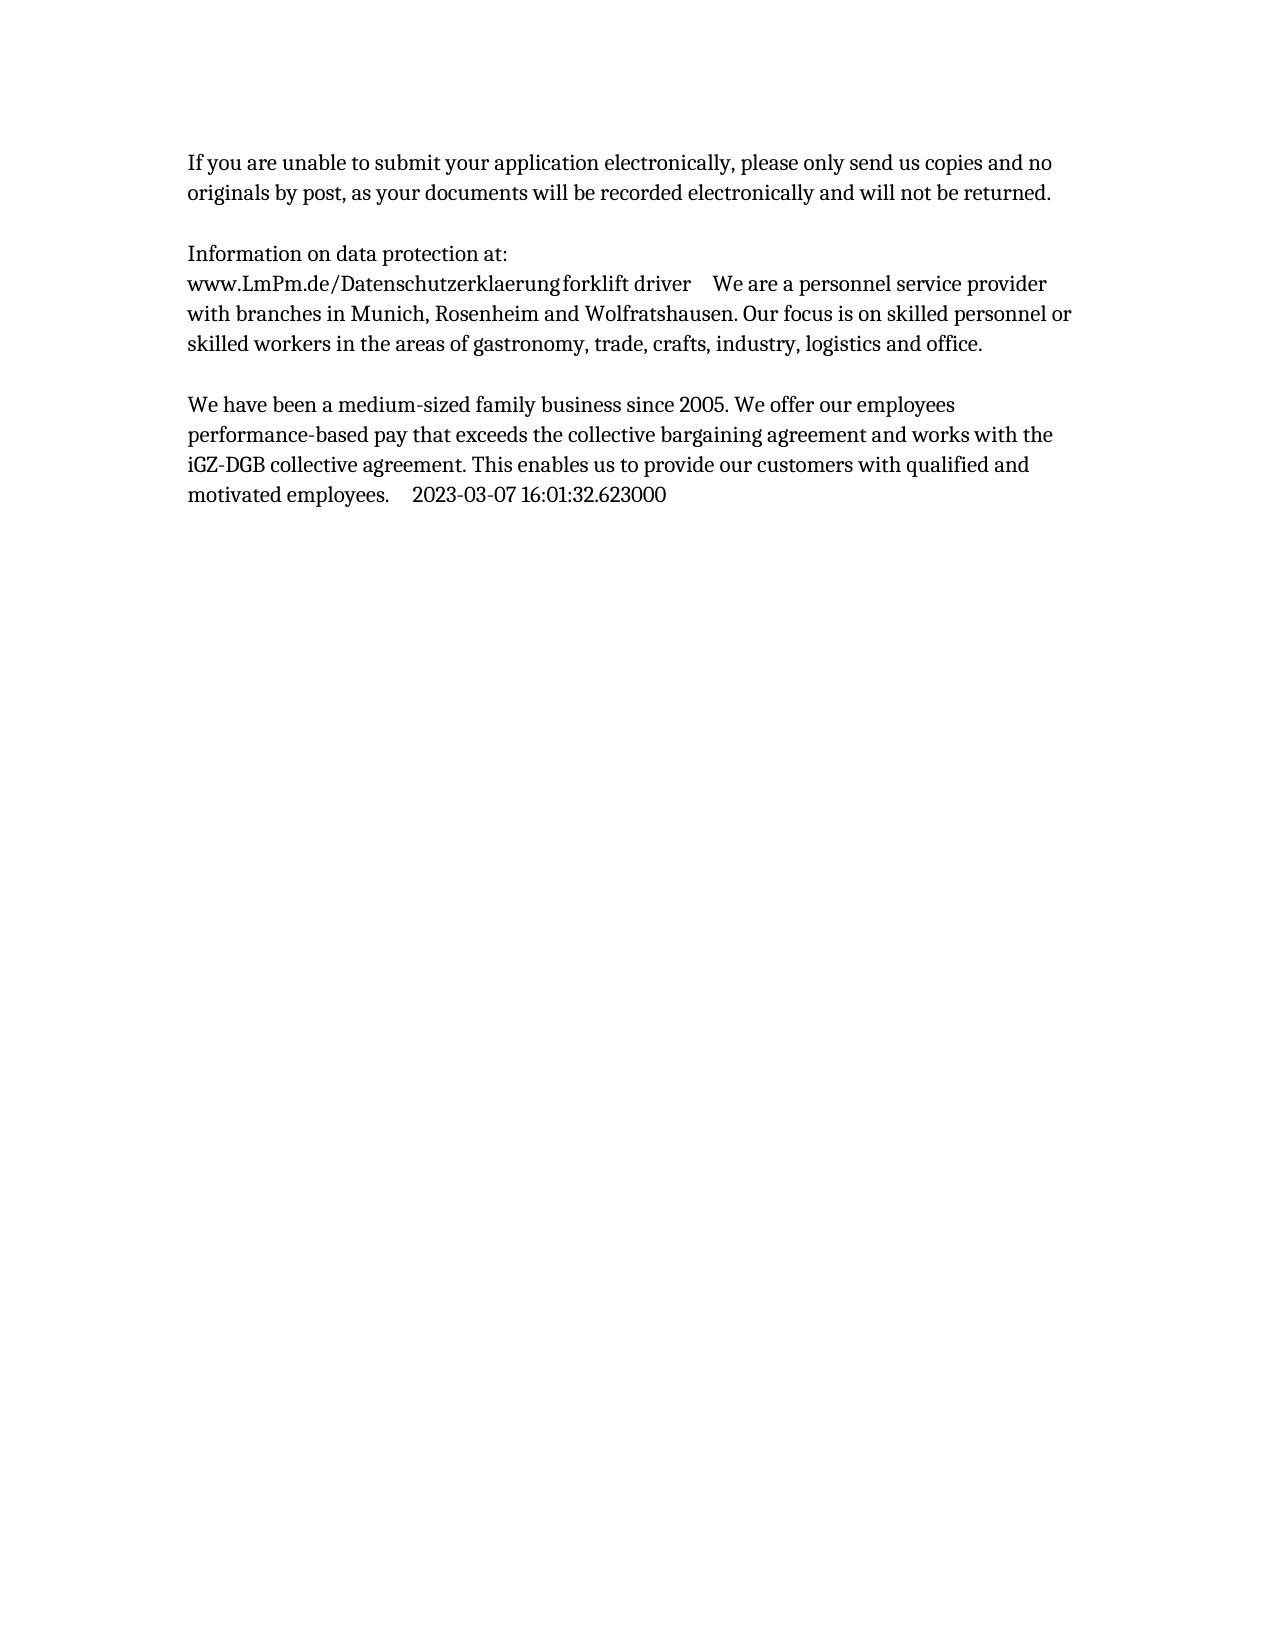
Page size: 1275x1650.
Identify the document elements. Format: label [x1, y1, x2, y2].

text [187, 150, 1087, 539]
